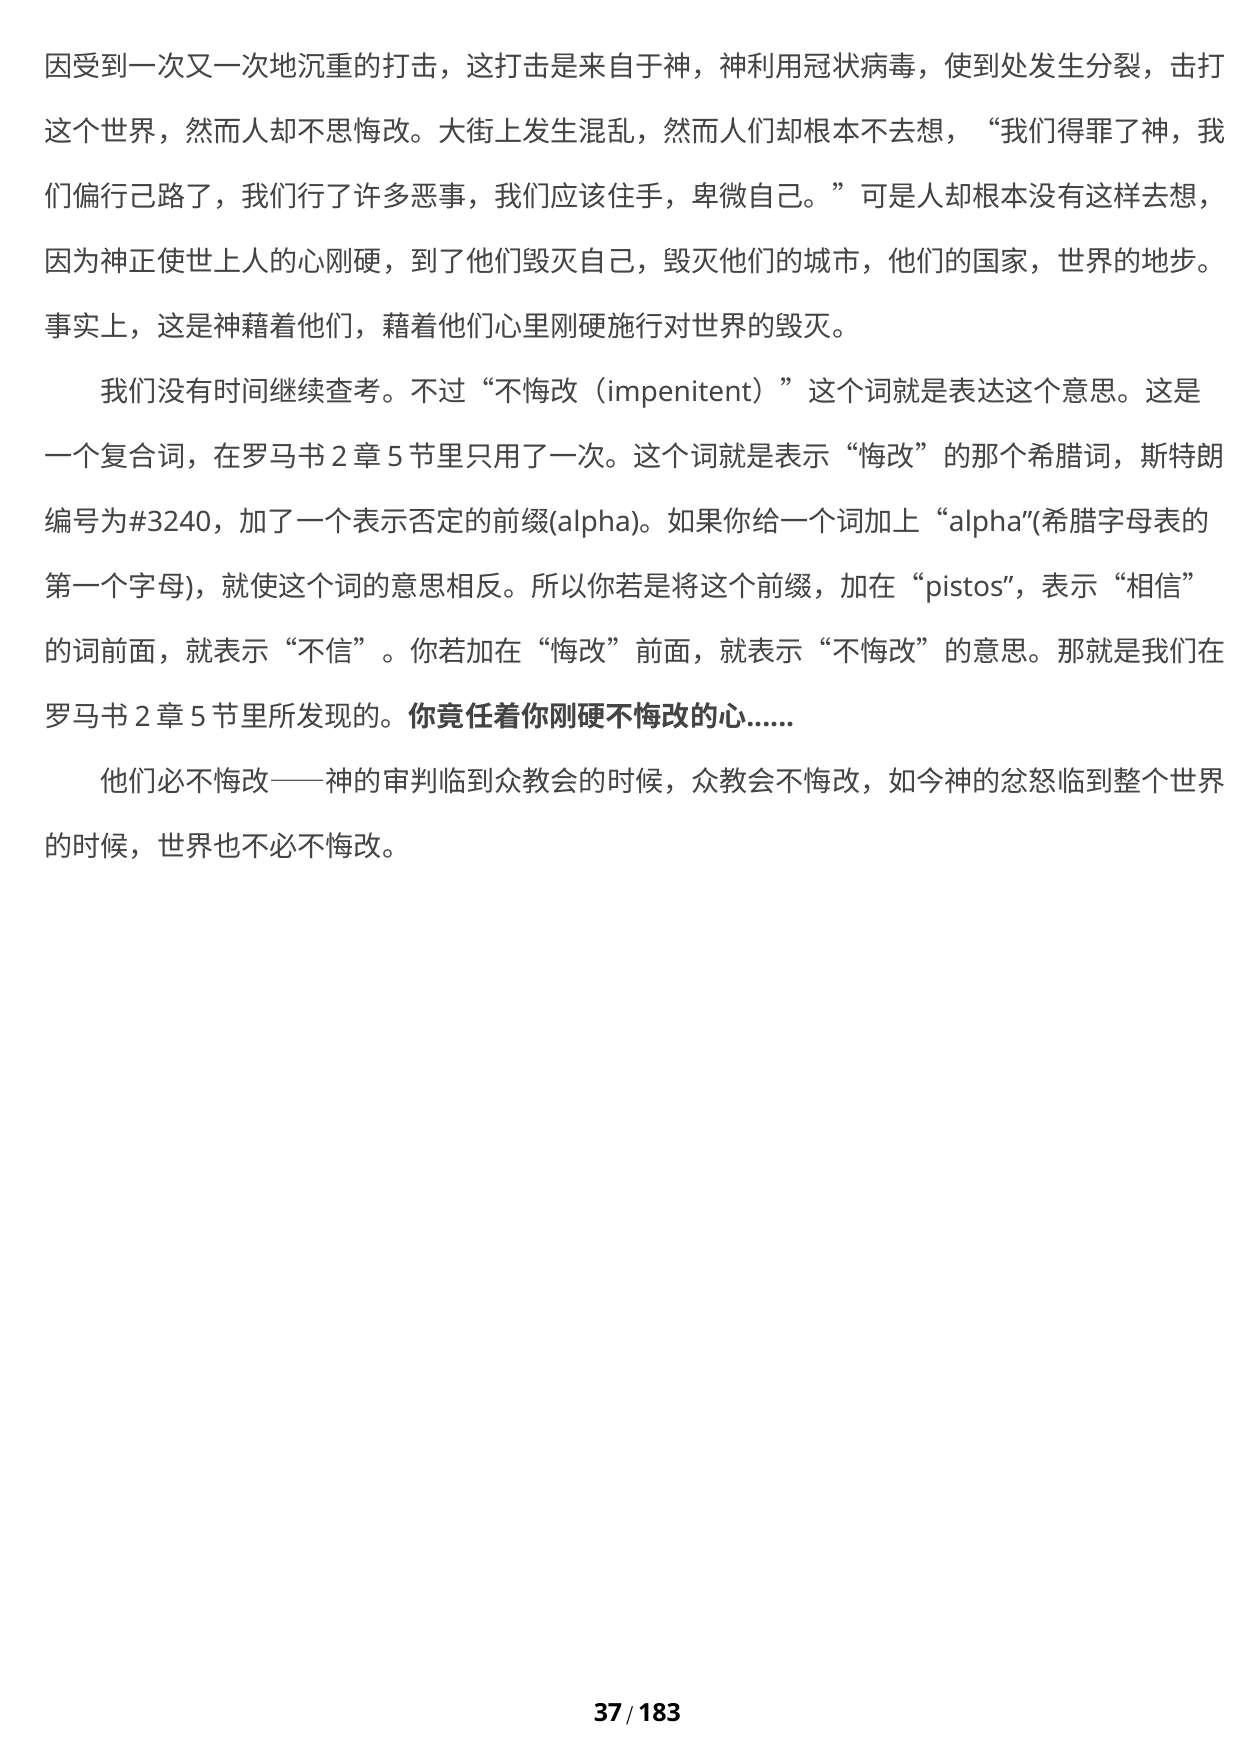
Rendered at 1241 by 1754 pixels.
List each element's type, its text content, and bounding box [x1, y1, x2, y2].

text 他们必不悔改——神的审判临到众教会的时候，众教会不悔改，如今神的忿怒临到整个世界的时候，世界也不必不悔改。 [44, 747, 1226, 877]
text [44, 32, 1226, 357]
text 我们没有时间继续查考。不过“不悔改（impenitent）”这个词就是表达这个意思。这是一个复合词，在罗马书2章5节里只用了一次。这个词就是表示“悔改”的那个希腊词，斯特朗编号为#3240，加了一个表示否定的前缀(alpha)。如果你给一个词加上“alpha”(希腊字母表的第一个字母)，就使这个词的意思相反。所以你若是将这个前缀，加在“pistos”，表示“相信”的词前面，就表示“不信”。你若加在“悔改”前面，就表示“不悔改”的意思。那就是我们在罗马书2章5节里所发现的。你竟任着你刚硬不悔改的心...... [44, 357, 1226, 747]
